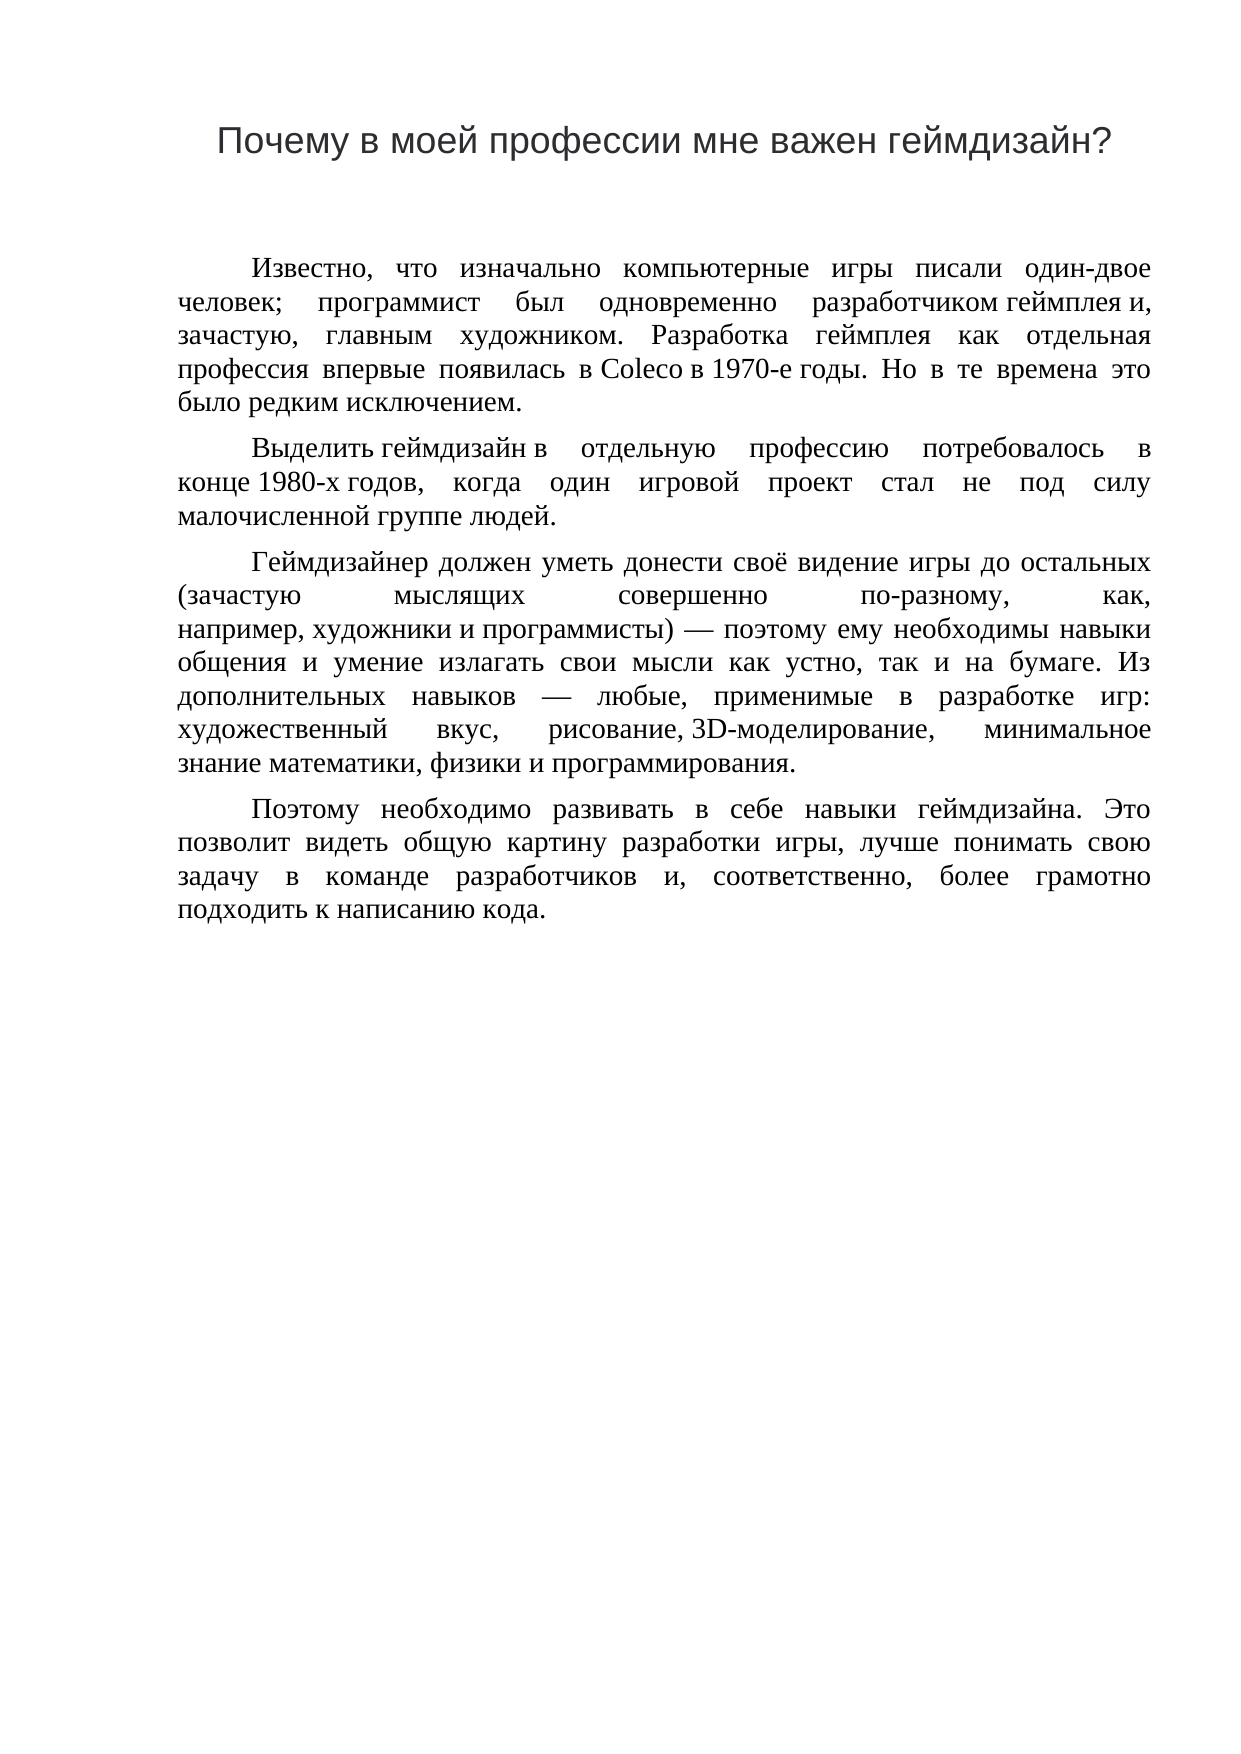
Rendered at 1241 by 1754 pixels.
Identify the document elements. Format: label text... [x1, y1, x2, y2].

text Известно, что изначально компьютерные игры писали один-двое человек; программист был одновременно разработчиком геймплея и, зачастую, главным художником. Разработка геймплея как отдельная профессия впервые появилась в Coleco в 1970-е годы. Но в те времена это было редким исключением. [177, 250, 1152, 418]
text Геймдизайнер должен уметь донести своё видение игры до остальных (зачастую мыслящих совершенно по-разному, как, например, художники и программисты) — поэтому ему необходимы навыки общения и умение излагать свои мысли как устно, так и на бумаге. Из дополнительных навыков — любые, применимые в разработке игр: художественный вкус, рисование, 3D-моделирование, минимальное знание математики, физики и программирования. [177, 544, 1152, 778]
text Почему в моей профессии мне важен геймдизайн? [177, 118, 1152, 161]
text Поэтому необходимо развивать в себе навыки геймдизайна. Это позволит видеть общую картину разработки игры, лучше понимать свою задачу в команде разработчиков и, соответственно, более грамотно подходить к написанию кода. [177, 791, 1152, 925]
text Выделить геймдизайн в отдельную профессию потребовалось в конце 1980-х годов, когда один игровой проект стал не под силу малочисленной группе людей. [177, 431, 1152, 531]
